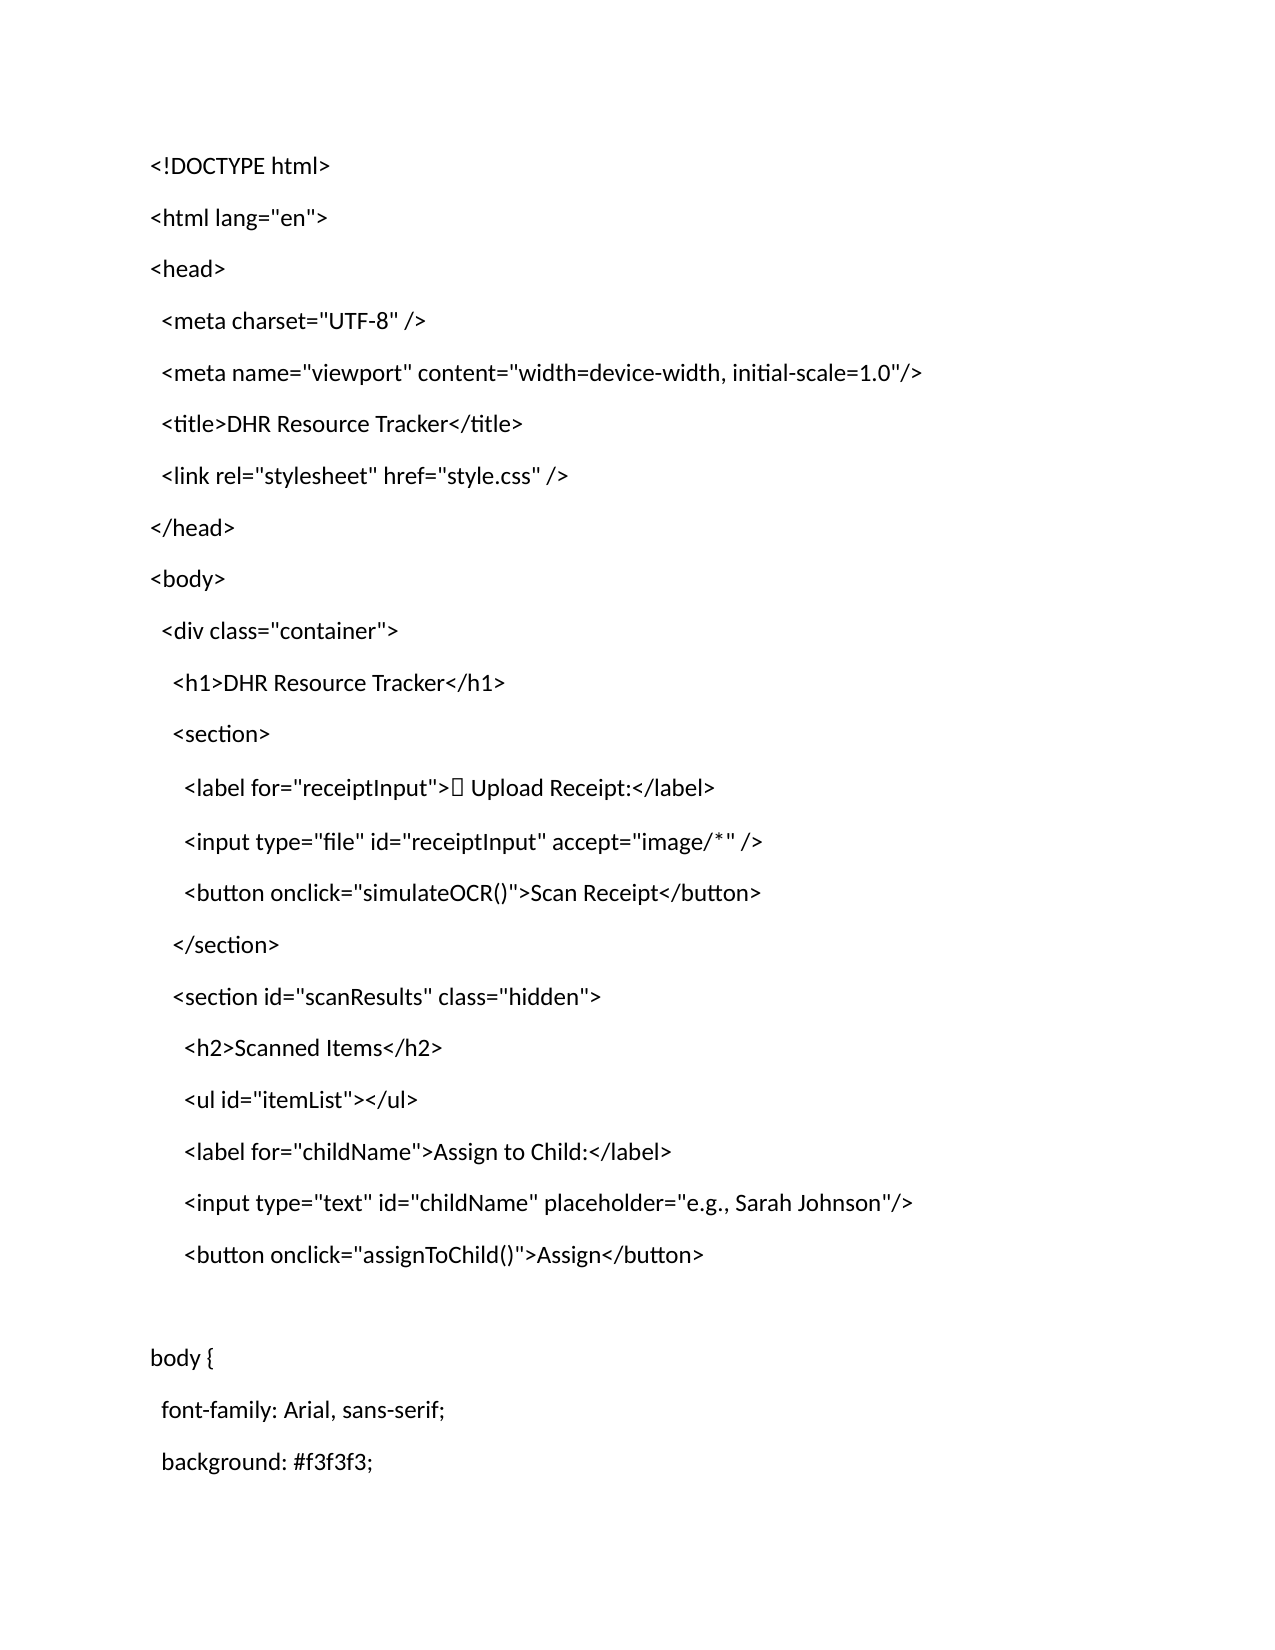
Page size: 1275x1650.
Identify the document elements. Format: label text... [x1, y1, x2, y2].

text <label for="childName">Assign to Child:</label> [150, 1136, 1125, 1166]
text <input type="file" id="receiptInput" accept="image/*" /> [150, 826, 1125, 856]
text <ul id="itemList"></ul> [150, 1084, 1125, 1115]
text <label for="receiptInput">📸 Upload Receipt:</label> [150, 770, 1125, 804]
text <meta name="viewport" content="width=device-width, initial-scale=1.0"/> [150, 357, 1125, 387]
text <button onclick="simulateOCR()">Scan Receipt</button> [150, 877, 1125, 908]
text <head> [150, 253, 1125, 284]
text body { [150, 1342, 1125, 1373]
text </head> [150, 512, 1125, 542]
text background: #f3f3f3; [150, 1446, 1125, 1476]
text <div class="container"> [150, 615, 1125, 646]
text <h2>Scanned Items</h2> [150, 1032, 1125, 1063]
text <link rel="stylesheet" href="style.css" /> [150, 460, 1125, 491]
text <html lang="en"> [150, 202, 1125, 232]
text <section> [150, 718, 1125, 749]
text <body> [150, 563, 1125, 594]
text </section> [150, 929, 1125, 960]
text <button onclick="assignToChild()">Assign</button> [150, 1239, 1125, 1270]
text <!DOCTYPE html> [150, 150, 1125, 181]
text <title>DHR Resource Tracker</title> [150, 408, 1125, 439]
text font-family: Arial, sans-serif; [150, 1394, 1125, 1425]
text <input type="text" id="childName" placeholder="e.g., Sarah Johnson"/> [150, 1187, 1125, 1218]
text <h1>DHR Resource Tracker</h1> [150, 667, 1125, 697]
text <section id="scanResults" class="hidden"> [150, 981, 1125, 1011]
text <meta charset="UTF-8" /> [150, 305, 1125, 336]
